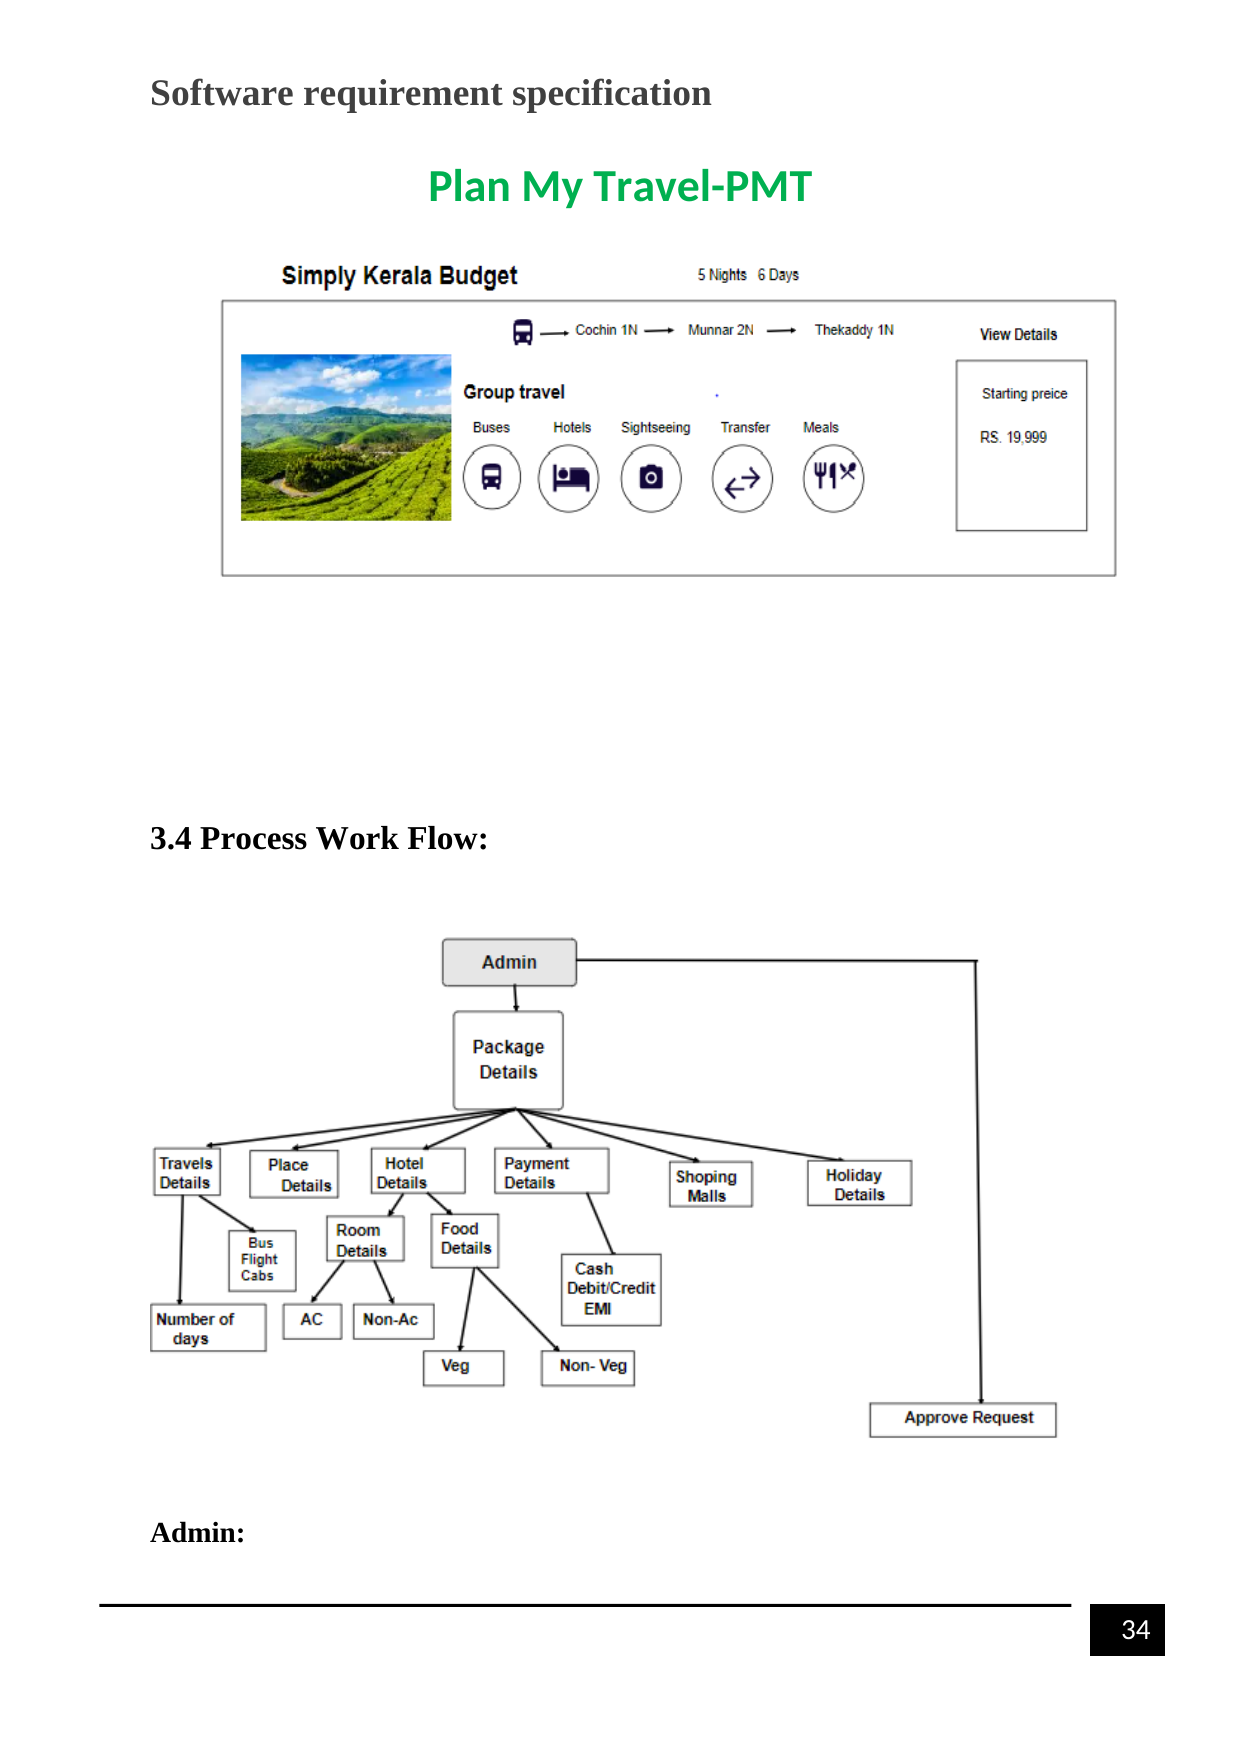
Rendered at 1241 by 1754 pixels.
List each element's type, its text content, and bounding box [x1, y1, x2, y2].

picture [150, 241, 1204, 599]
picture [150, 862, 1091, 1490]
text Admin: [150, 1515, 1090, 1548]
subtitle 3.4 Process Work Flow: [150, 818, 1090, 857]
